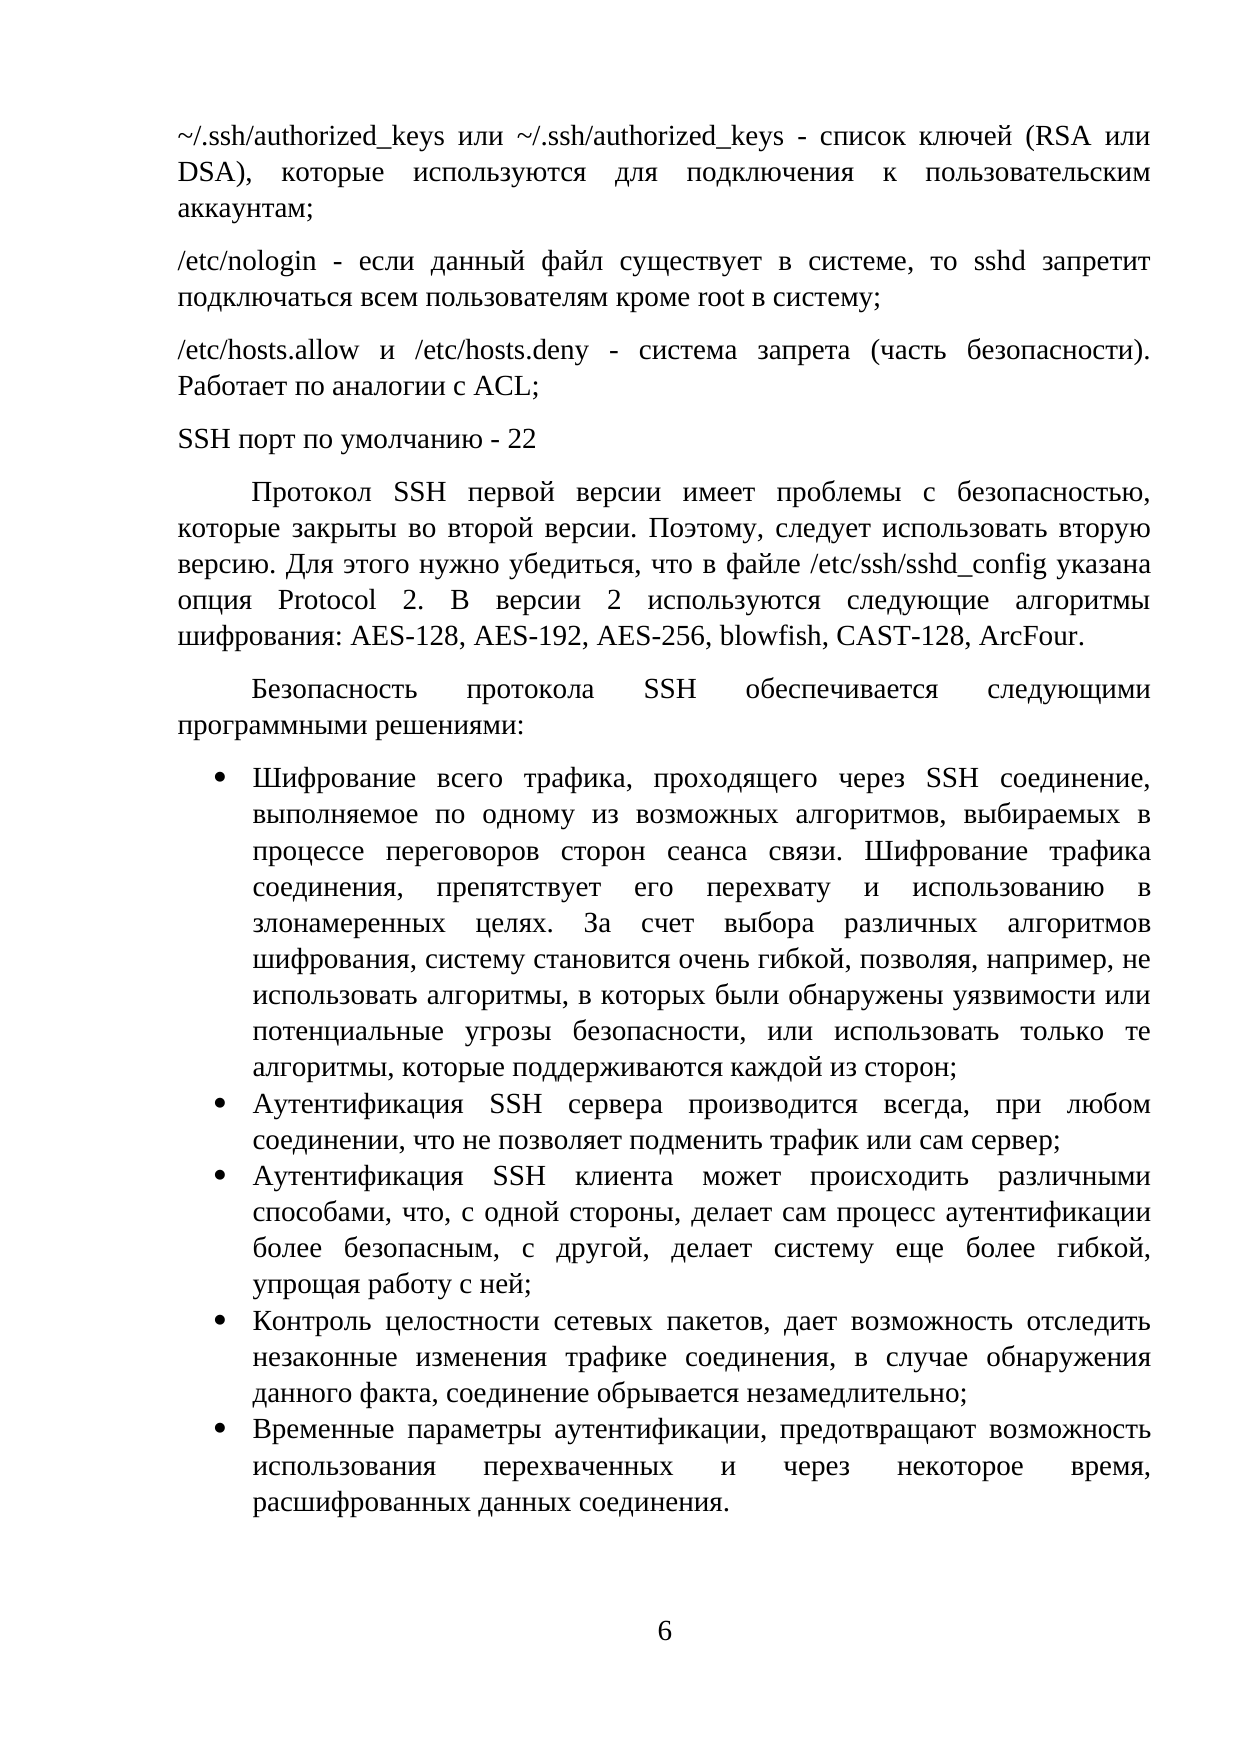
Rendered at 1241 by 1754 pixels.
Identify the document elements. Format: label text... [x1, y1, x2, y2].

text /etc/hosts.allow и /etc/hosts.deny - система запрета (часть безопасности). Работает по аналогии с ACL; [177, 332, 1152, 402]
text SSH порт по умолчанию - 22 [177, 421, 1152, 455]
list Аутентификация SSH сервера производится всегда, при любом соединении, что не позволяет подменить трафик или сам сервер; [215, 1086, 1152, 1156]
list Контроль целостности сетевых пакетов, дает возможность отследить незаконные изменения трафике соединения, в случае обнаружения данного факта, соединение обрывается незамедлительно; [215, 1303, 1152, 1409]
text ~/.ssh/authorized_keys или ~/.ssh/authorized_keys - список ключей (RSA или DSA), которые используются для подключения к пользовательским аккаунтам; [177, 118, 1152, 224]
text /etc/nologin - если данный файл существует в системе, то sshd запретит подключаться всем пользователям кроме root в систему; [177, 243, 1152, 313]
list Аутентификация SSH клиента может происходить различными способами, что, с одной стороны, делает сам процесс аутентификации более безопасным, с другой, делает систему еще более гибкой, упрощая работу с ней; [215, 1158, 1152, 1300]
list Шифрование всего трафика, проходящего через SSH соединение, выполняемое по одному из возможных алгоритмов, выбираемых в процессе переговоров сторон сеанса связи. Шифрование трафика соединения, препятствует его перехвату и использованию в злонамеренных целях. За счет выбора различных алгоритмов шифрования, систему становится очень гибкой, позволяя, например, не использовать алгоритмы, в которых были обнаружены уязвимости или потенциальные угрозы безопасности, или использовать только те алгоритмы, которые поддерживаются каждой из сторон; [215, 760, 1152, 1083]
list Временные параметры аутентификации, предотвращают возможность использования перехваченных и через некоторое время, расшифрованных данных соединения. [215, 1411, 1152, 1517]
text Безопасность протокола SSH обеспечивается следующими программными решениями: [177, 671, 1152, 741]
text Протокол SSH первой версии имеет проблемы с безопасностью, которые закрыты во второй версии. Поэтому, следует использовать вторую версию. Для этого нужно убедиться, что в файле /etc/ssh/sshd_config указана опция Protocol 2. В версии 2 используются следующие алгоритмы шифрования: AES-128, AES-192, AES-256, blowfish, CAST-128, ArcFour. [177, 474, 1152, 652]
